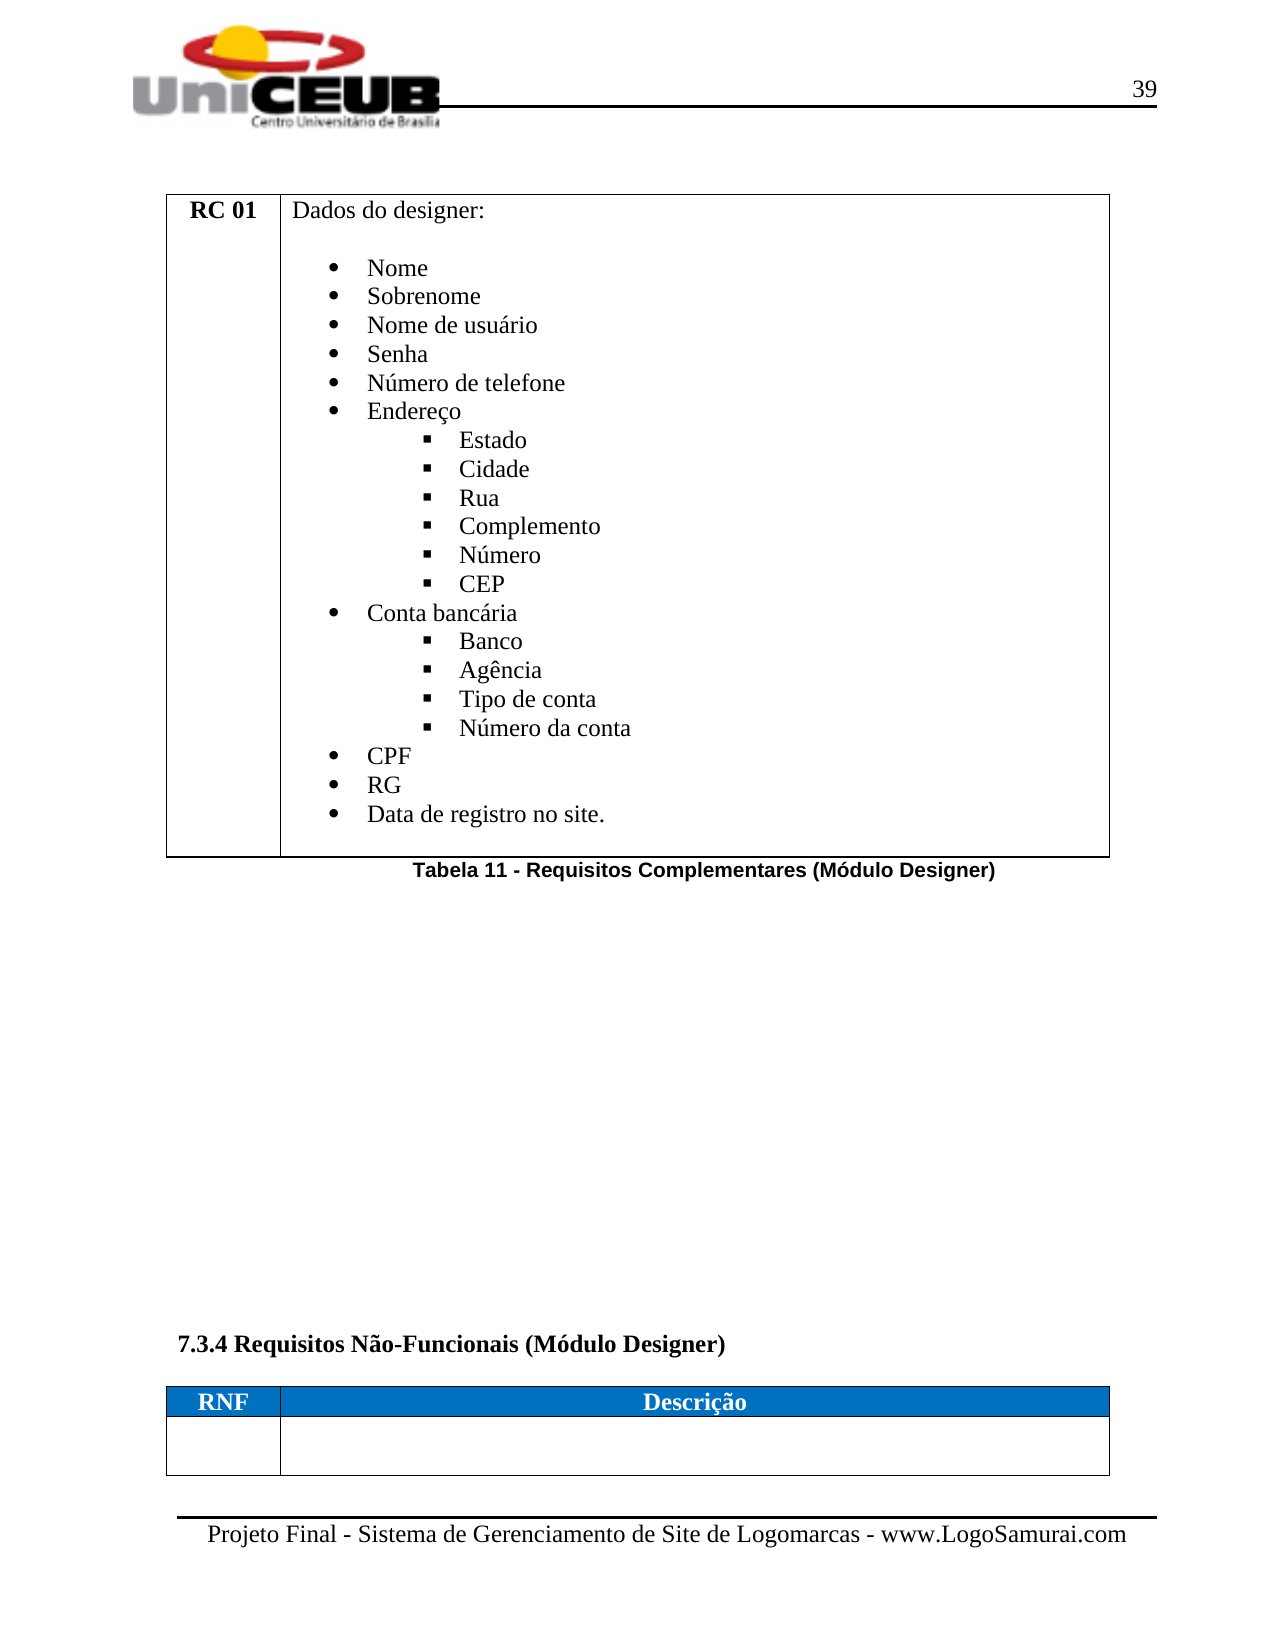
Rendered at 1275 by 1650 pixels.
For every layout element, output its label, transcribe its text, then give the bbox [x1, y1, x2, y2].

table_header Descrição [281, 1387, 1109, 1416]
table_cell [281, 1417, 1109, 1474]
table_cell [167, 1417, 280, 1474]
subtitle 7.3.4 Requisitos Não-Funcionais (Módulo Designer) [177, 1329, 1157, 1357]
table_header RNF [167, 1387, 280, 1416]
table_cell RC 01 [167, 195, 280, 856]
